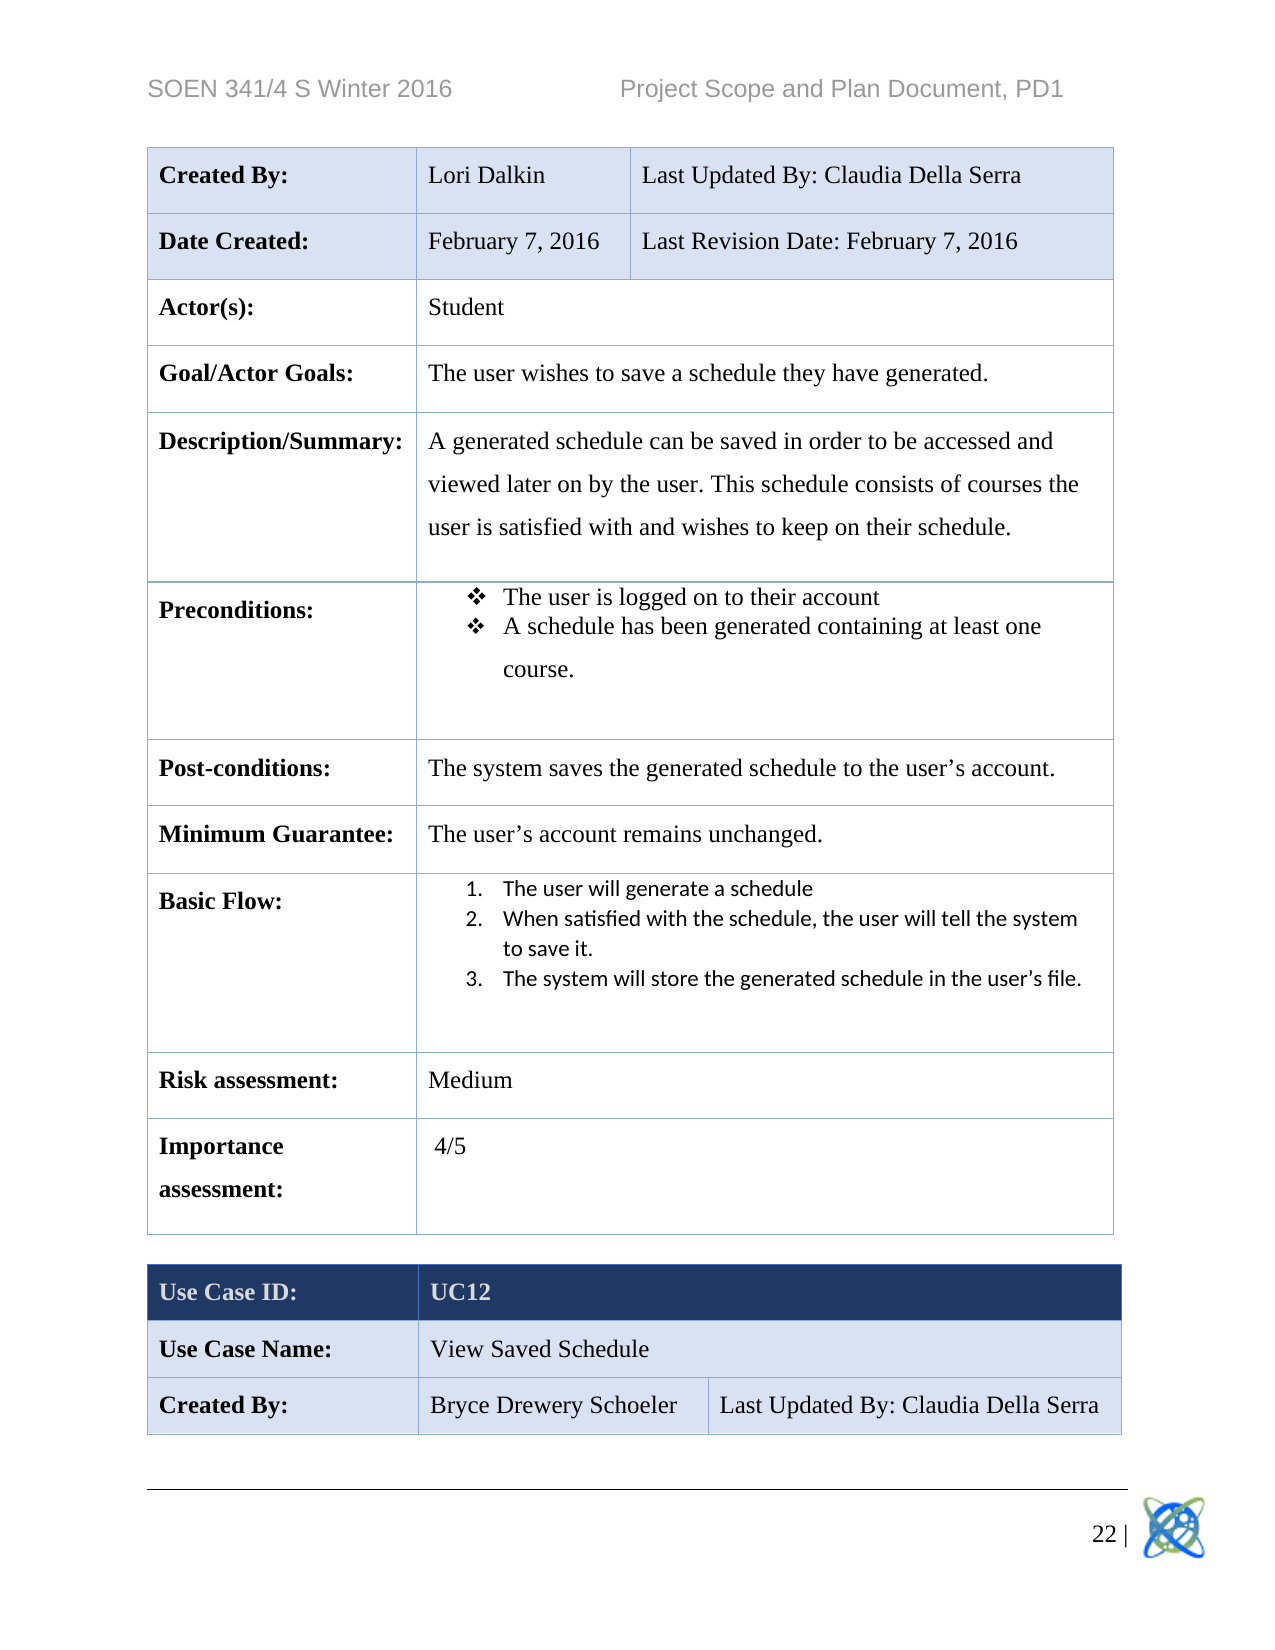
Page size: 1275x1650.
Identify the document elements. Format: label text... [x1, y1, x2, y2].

table_cell View Saved Schedule [419, 1321, 1121, 1377]
table_cell The user will generate a schedule When satisfied with the schedule, the user will tell the system to save it. The system will store the generated schedule in the user’s file. [417, 874, 1113, 1052]
table_cell The user wishes to save a schedule they have generated. [417, 346, 1113, 412]
table_cell The user’s account remains unchanged. [417, 806, 1113, 873]
table_cell Created By: [148, 1378, 418, 1433]
table_cell The system saves the generated schedule to the user’s account. [417, 740, 1113, 805]
table_cell Goal/Actor Goals: [148, 346, 416, 412]
table_cell Actor(s): [148, 280, 416, 344]
table_cell Preconditions: [148, 583, 416, 739]
table_cell Use Case Name: [148, 1321, 418, 1377]
table_cell The user is logged on to their account A schedule has been generated containing at least one course. [417, 583, 1113, 739]
table_cell Bryce Drewery Schoeler [419, 1378, 708, 1433]
table_cell 4/5 [417, 1119, 1113, 1234]
table_cell Date Created: [148, 214, 416, 279]
table_cell Importance assessment: [148, 1119, 416, 1234]
table_cell Basic Flow: [148, 874, 416, 1052]
table_cell Student [417, 280, 1113, 344]
picture [1123, 1490, 1224, 1566]
table_cell February 7, 2016 [417, 214, 630, 279]
table_cell Medium [417, 1053, 1113, 1117]
table_cell Lori Dalkin [417, 148, 630, 213]
table_cell Created By: [148, 148, 416, 213]
table_cell Risk assessment: [148, 1053, 416, 1117]
table_cell Last Updated By: Claudia Della Serra [631, 148, 1113, 213]
table_cell Description/Summary: [148, 413, 416, 581]
table_header Use Case ID: [148, 1265, 418, 1320]
table_cell Last Revision Date: February 7, 2016 [631, 214, 1113, 279]
table_header UC12 [419, 1265, 1121, 1320]
table_cell A generated schedule can be saved in order to be accessed and viewed later on by the user. This schedule consists of courses the user is satisfied with and wishes to keep on their schedule. [417, 413, 1113, 581]
table_cell Post-conditions: [148, 740, 416, 805]
table_cell Last Updated By: Claudia Della Serra [709, 1378, 1121, 1433]
table_cell Minimum Guarantee: [148, 806, 416, 873]
